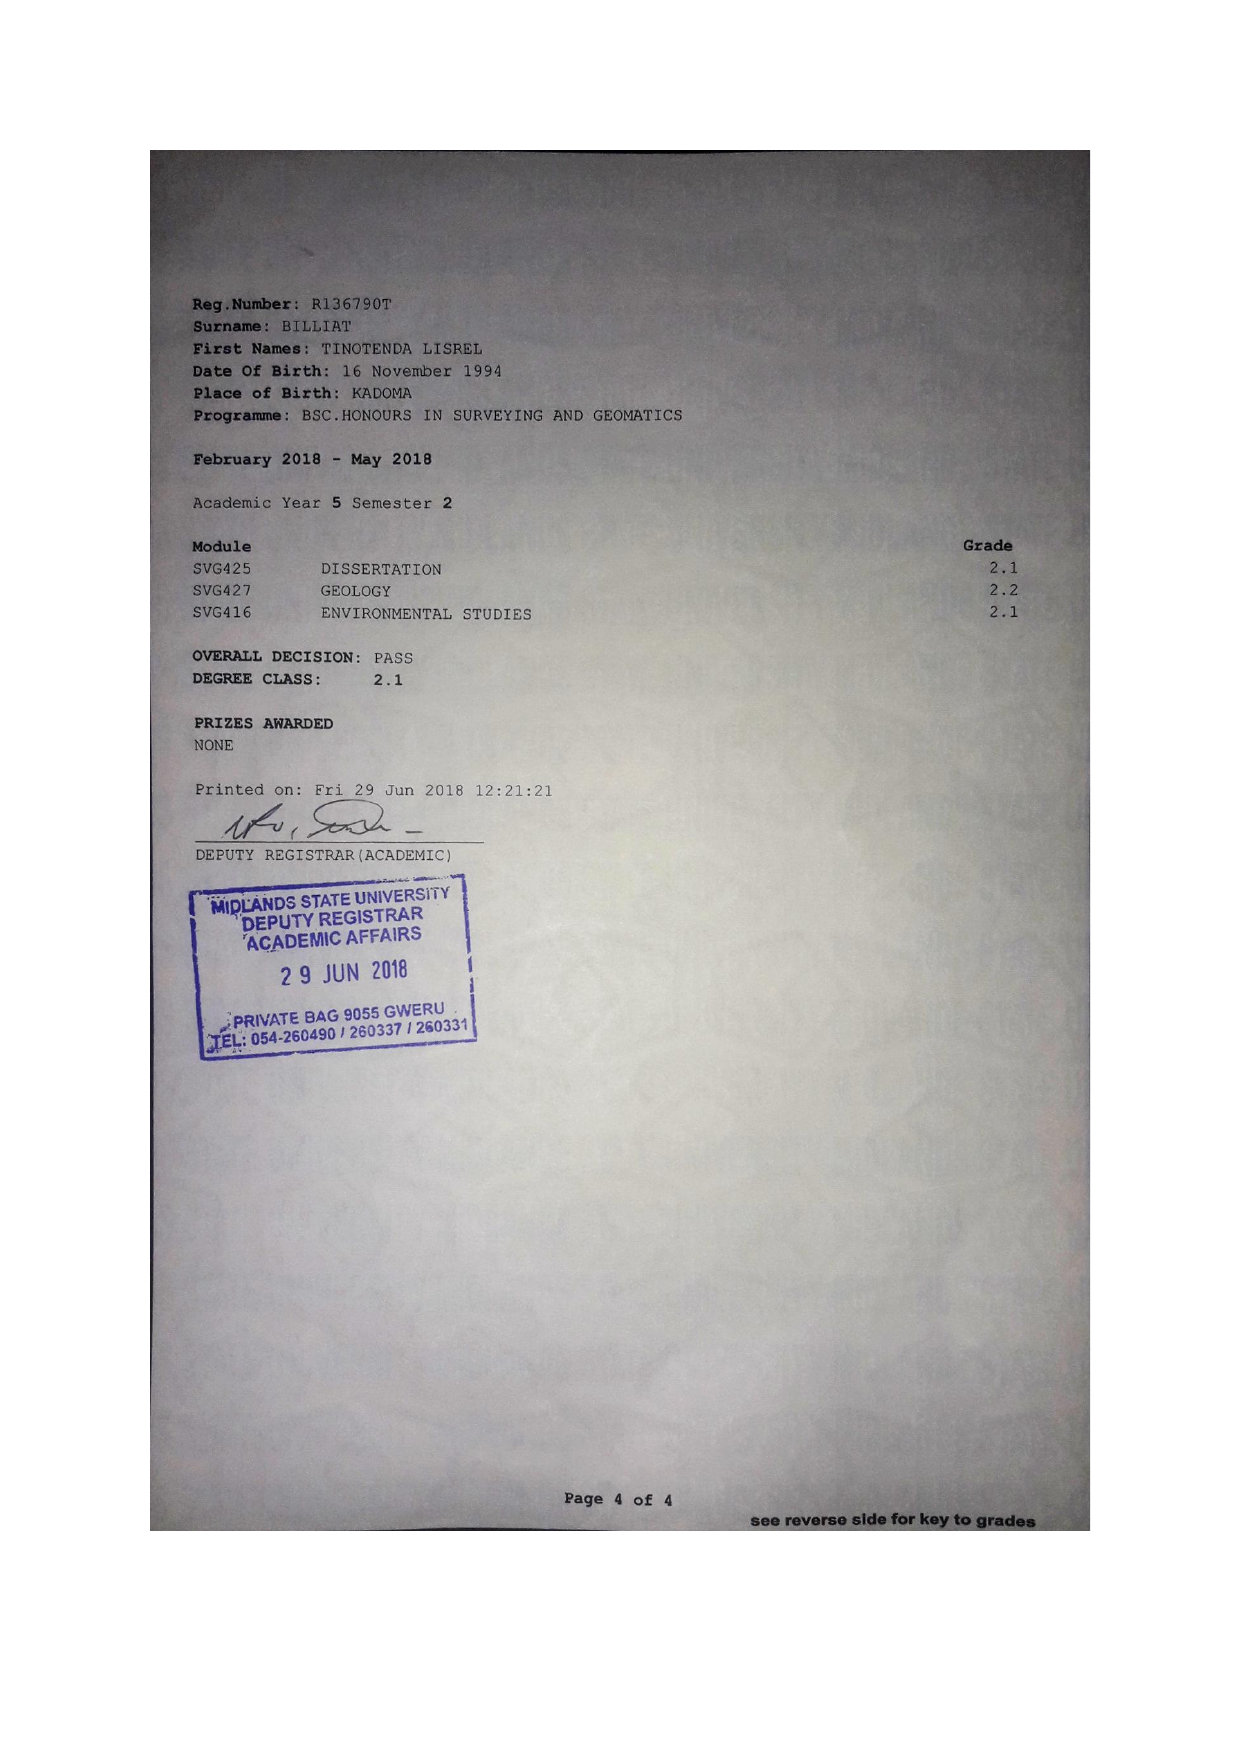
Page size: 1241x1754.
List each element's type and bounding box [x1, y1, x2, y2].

picture [150, 150, 1091, 1531]
